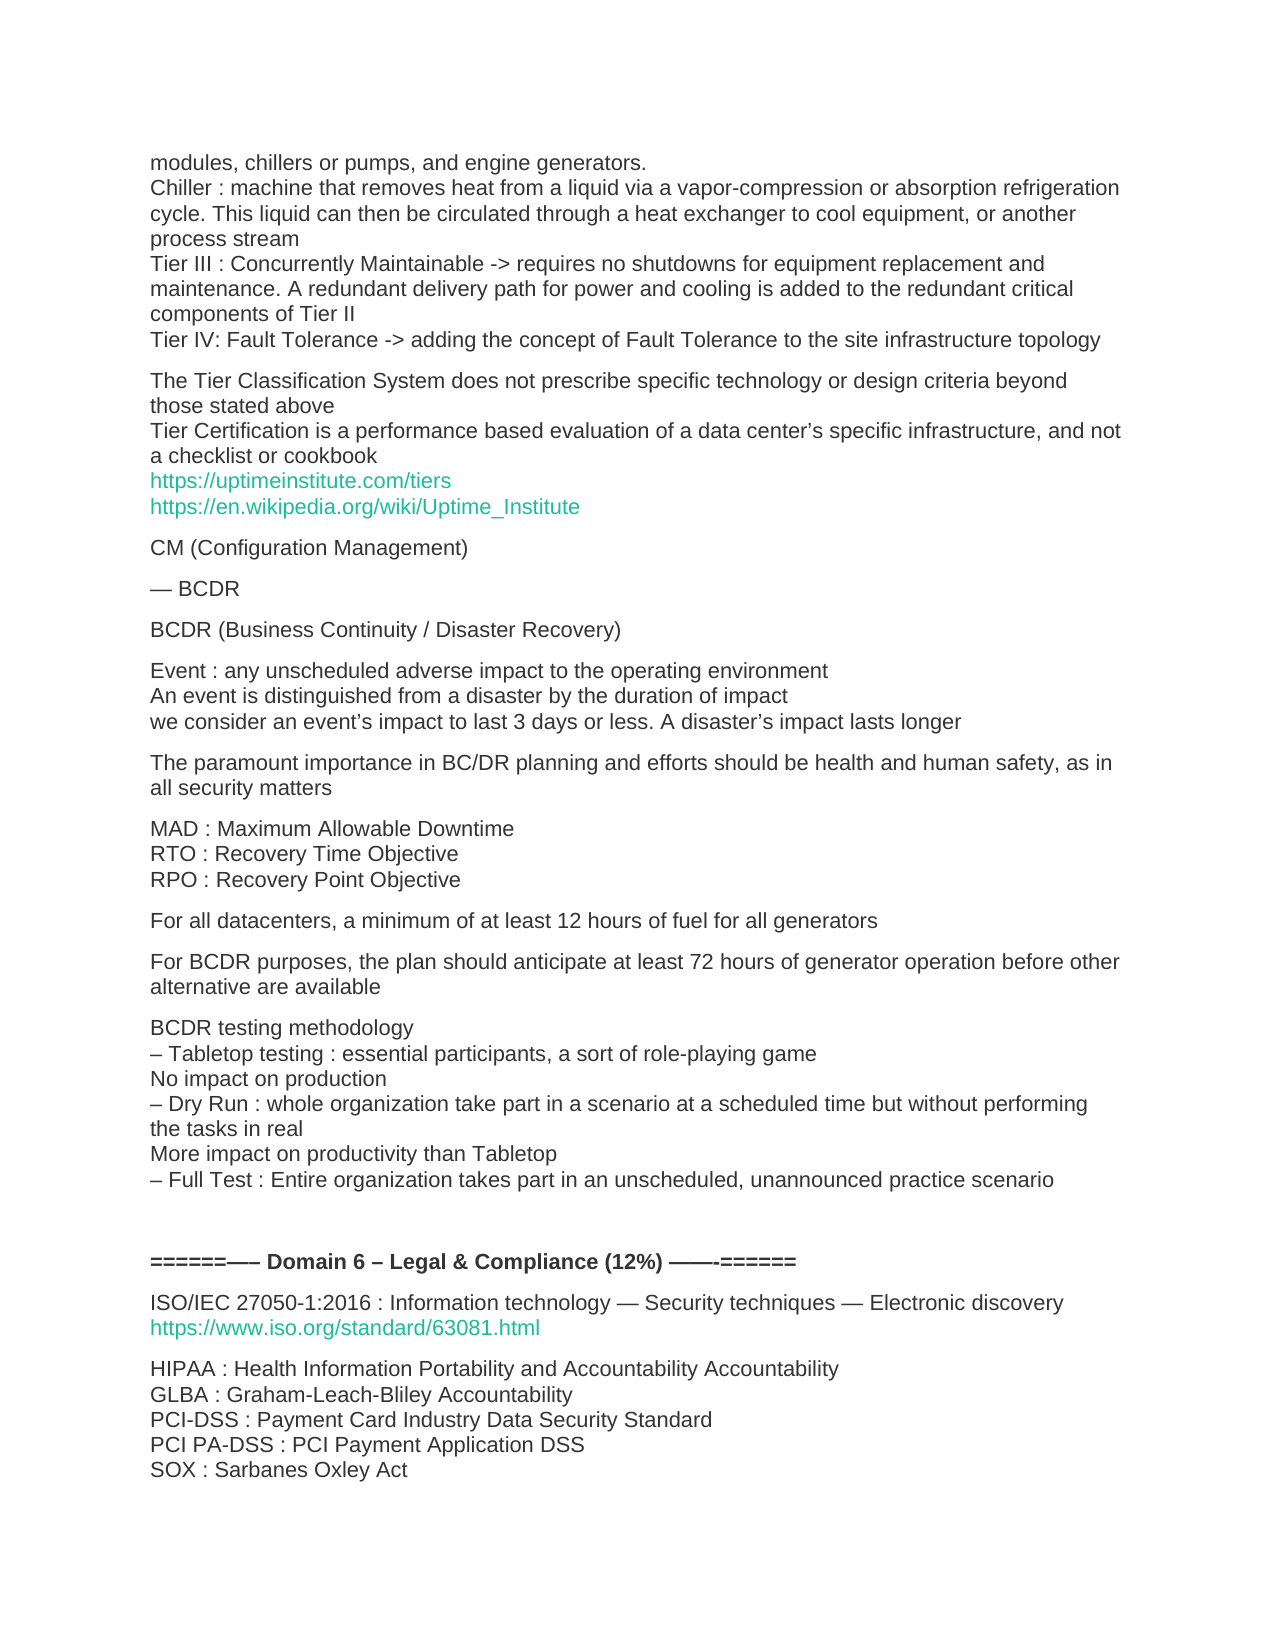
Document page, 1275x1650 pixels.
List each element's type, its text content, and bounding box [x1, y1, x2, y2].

text Event : any unscheduled adverse impact to the operating environment An event is distinguished from a disaster by the duration of impact we consider an event’s impact to last 3 days or less. A disaster’s impact lasts longer [150, 658, 1125, 734]
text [150, 150, 1125, 352]
text ISO/IEC 27050-1:2016 : Information technology — Security techniques — Electronic discovery https://www.iso.org/standard/63081.html [150, 1290, 1125, 1340]
text The paramount importance in BC/DR planning and efforts should be health and human safety, as in all security matters [150, 750, 1125, 800]
text BCDR testing methodology – Tabletop testing : essential participants, a sort of role-playing game No impact on production – Dry Run : whole organization take part in a scenario at a scheduled time but without performing the tasks in real More impact on productivity than Tabletop – Full Test : Entire organization takes part in an unscheduled, unannounced practice scenario [150, 1015, 1125, 1192]
text For BCDR purposes, the plan should anticipate at least 72 hours of generator operation before other alternative are available [150, 949, 1125, 999]
text ======—– Domain 6 – Legal & Compliance (12%) ——-====== [150, 1249, 1125, 1274]
text MAD : Maximum Allowable Downtime RTO : Recovery Time Objective RPO : Recovery Point Objective [150, 816, 1125, 892]
text CM (Configuration Management) [150, 535, 1125, 560]
text — BCDR [150, 576, 1125, 601]
text The Tier Classification System does not prescribe specific technology or design criteria beyond those stated above Tier Certification is a performance based evaluation of a data center’s specific infrastructure, and not a checklist or cookbook https://uptimeinstitute.com/tiers https://en.wikipedia.org/wiki/Uptime_Institute [150, 368, 1125, 519]
text HIPAA : Health Information Portability and Accountability Accountability GLBA : Graham-Leach-Bliley Accountability PCI-DSS : Payment Card Industry Data Security Standard PCI PA-DSS : PCI Payment Application DSS SOX : Sarbanes Oxley Act [150, 1356, 1125, 1482]
text BCDR (Business Continuity / Disaster Recovery) [150, 617, 1125, 642]
text For all datacenters, a minimum of at least 12 hours of fuel for all generators [150, 908, 1125, 933]
